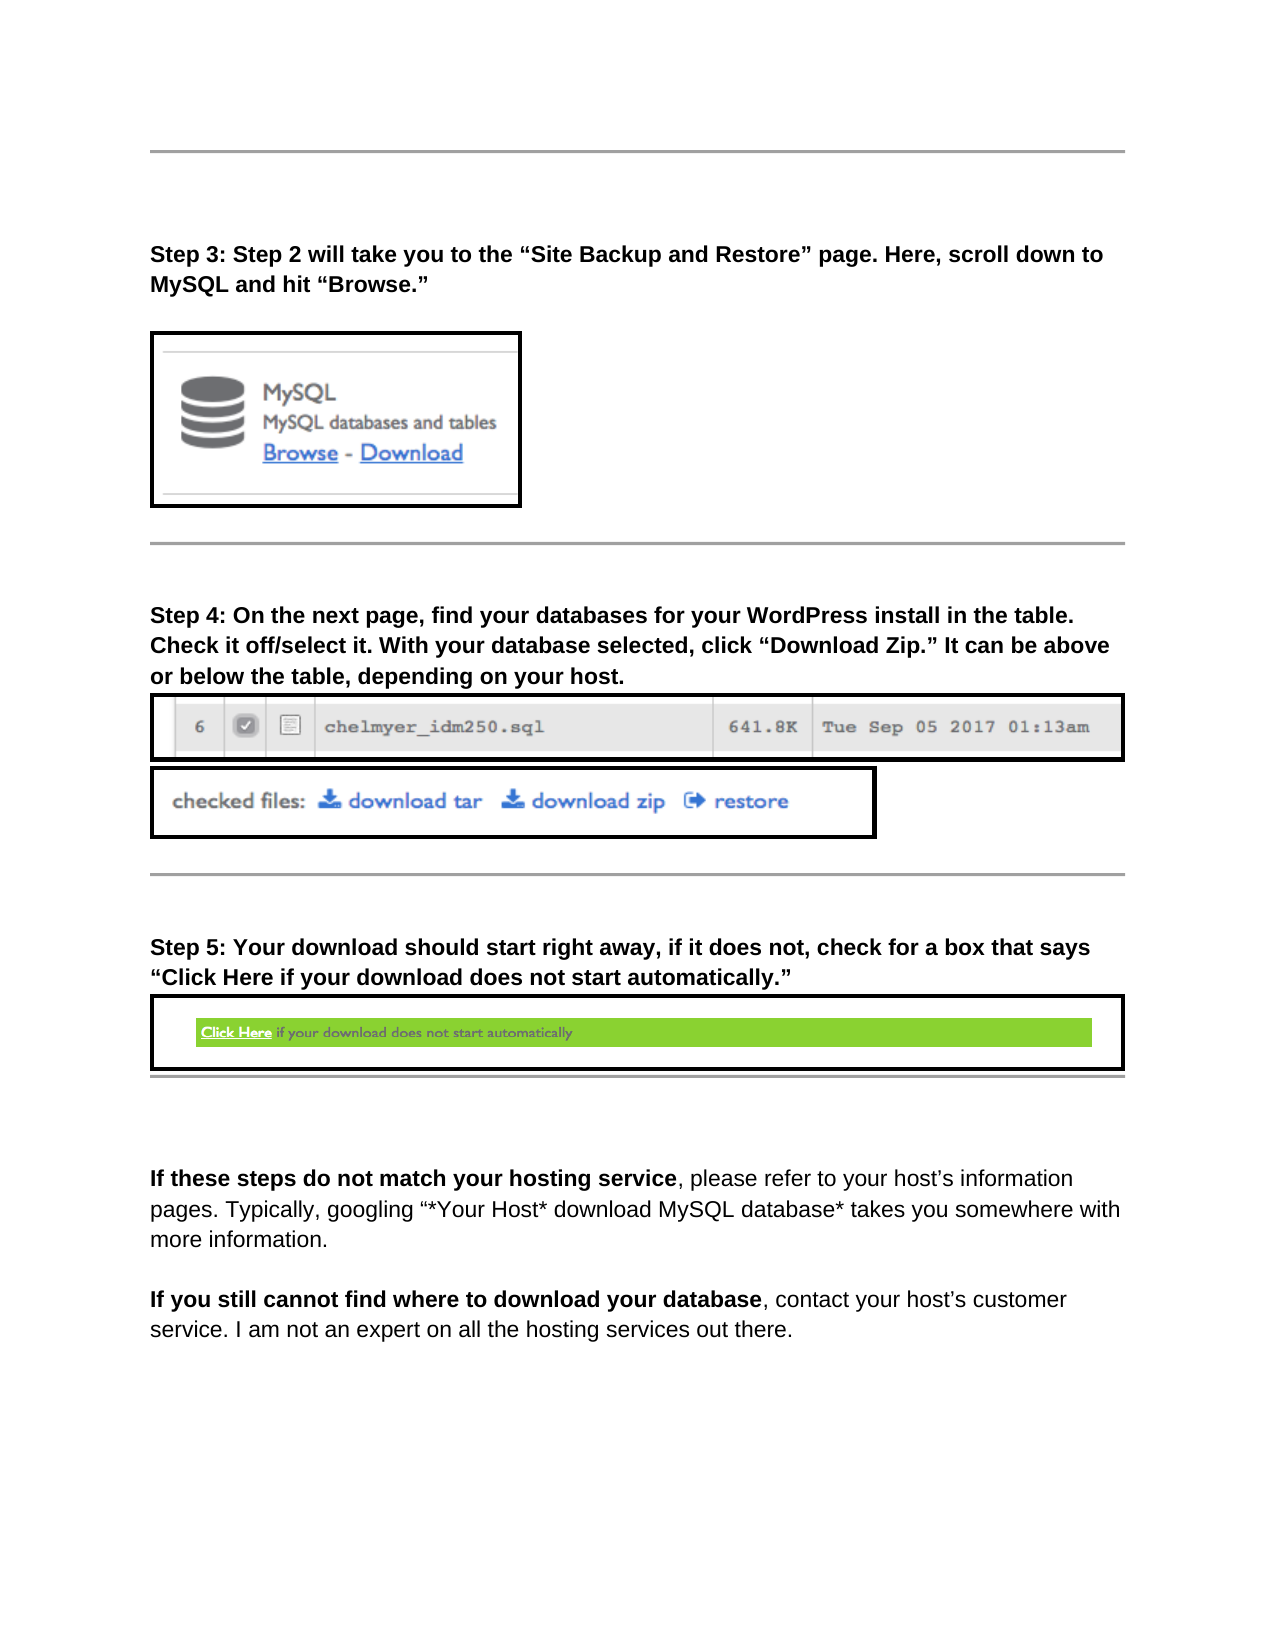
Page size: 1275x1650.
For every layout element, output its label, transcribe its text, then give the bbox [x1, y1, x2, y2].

picture [154, 998, 1121, 1067]
picture [154, 335, 518, 504]
text Step 5: Your download should start right away, if it does not, check for a box that says “Click Here if your download does not start automatically.” [150, 933, 1125, 990]
picture [154, 697, 1121, 757]
text Step 4: On the next page, find your databases for your WordPress install in the table. Check it off/select it. With your database selected, click “Download Zip.” It can be above or below the table, depending on your host. [150, 602, 1125, 689]
text If you still cannot find where to download your database, contact your host’s customer service. I am not an expert on all the hosting services out there. [150, 1286, 1125, 1343]
text Step 3: Step 2 will take you to the “Site Backup and Restore” page. Here, scroll down to MySQL and hit “Browse.” [150, 241, 1125, 297]
text If these steps do not match your hosting service, please refer to your host’s information pages. Typically, googling “*Your Host* download MySQL database* takes you somewhere with more information. [150, 1165, 1125, 1252]
picture [154, 770, 872, 835]
